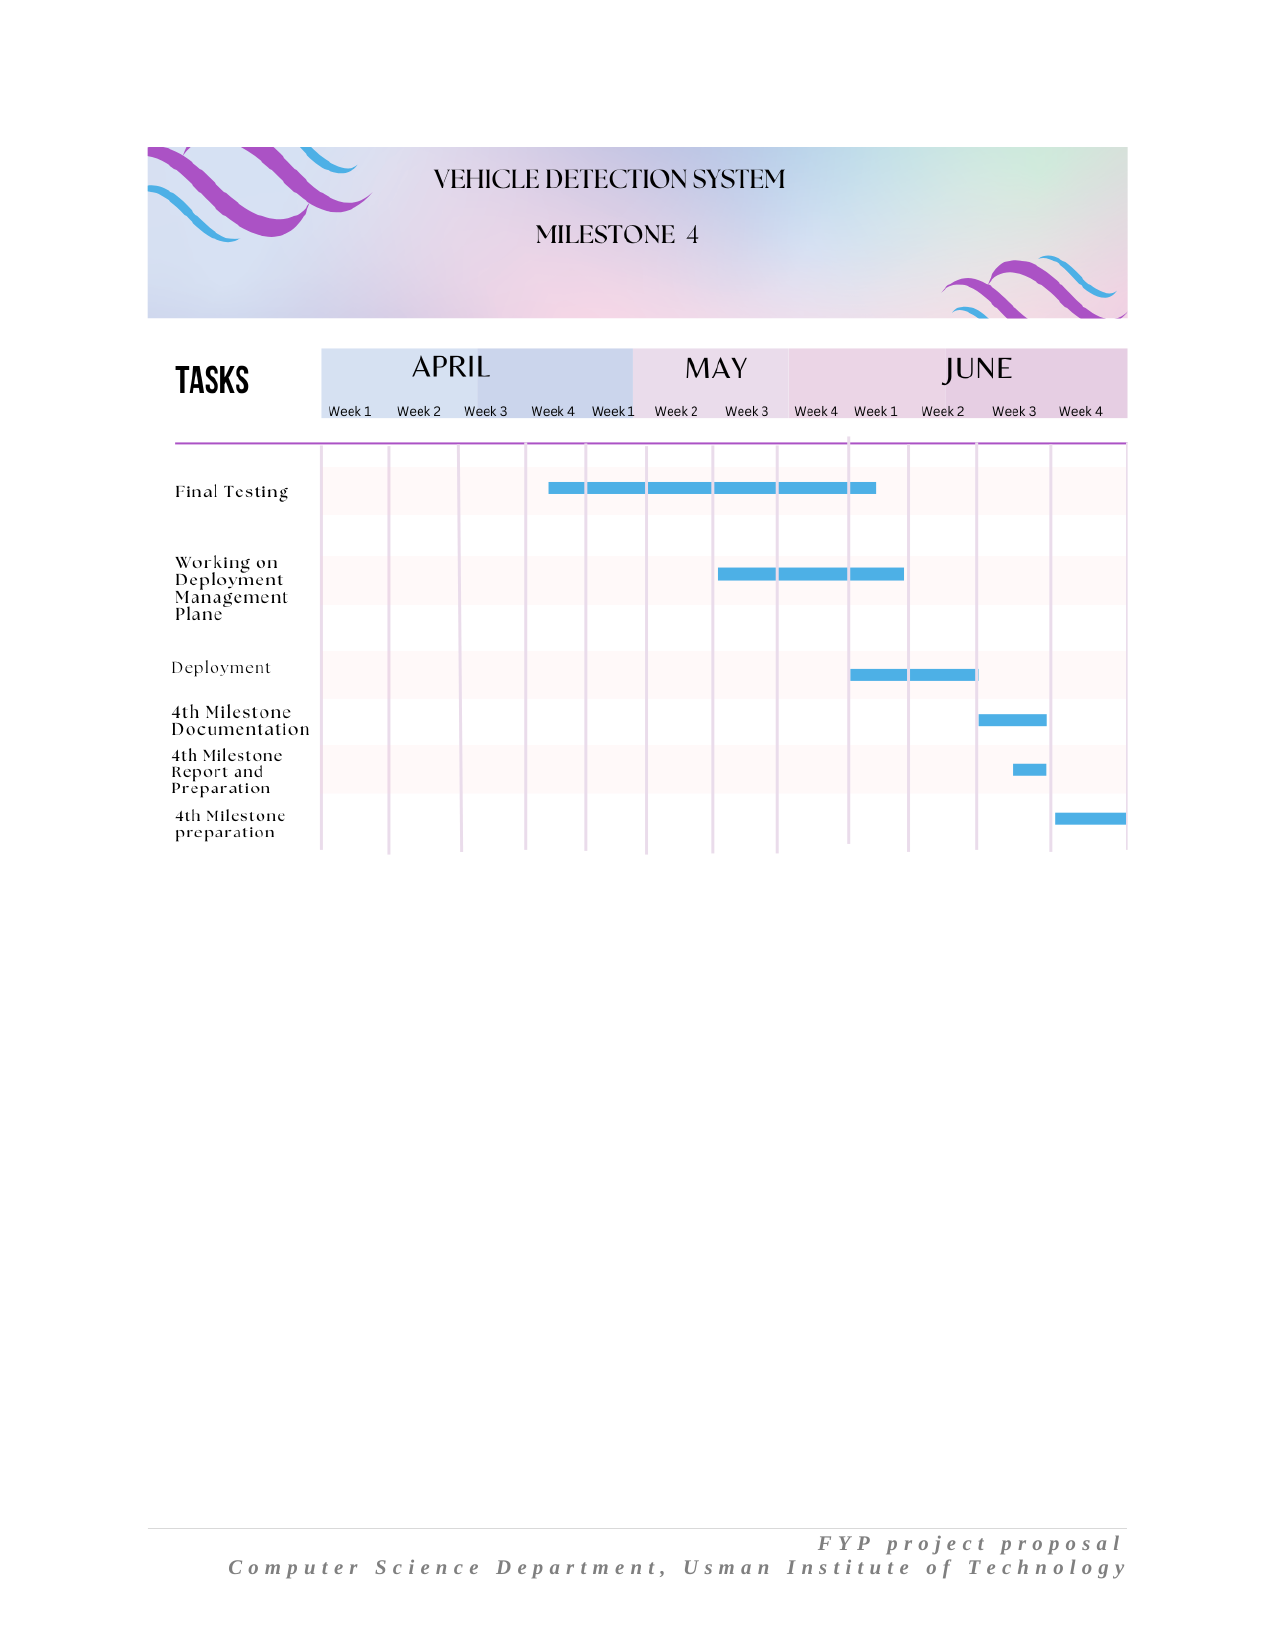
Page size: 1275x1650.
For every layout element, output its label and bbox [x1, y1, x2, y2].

picture [147, 147, 1128, 883]
